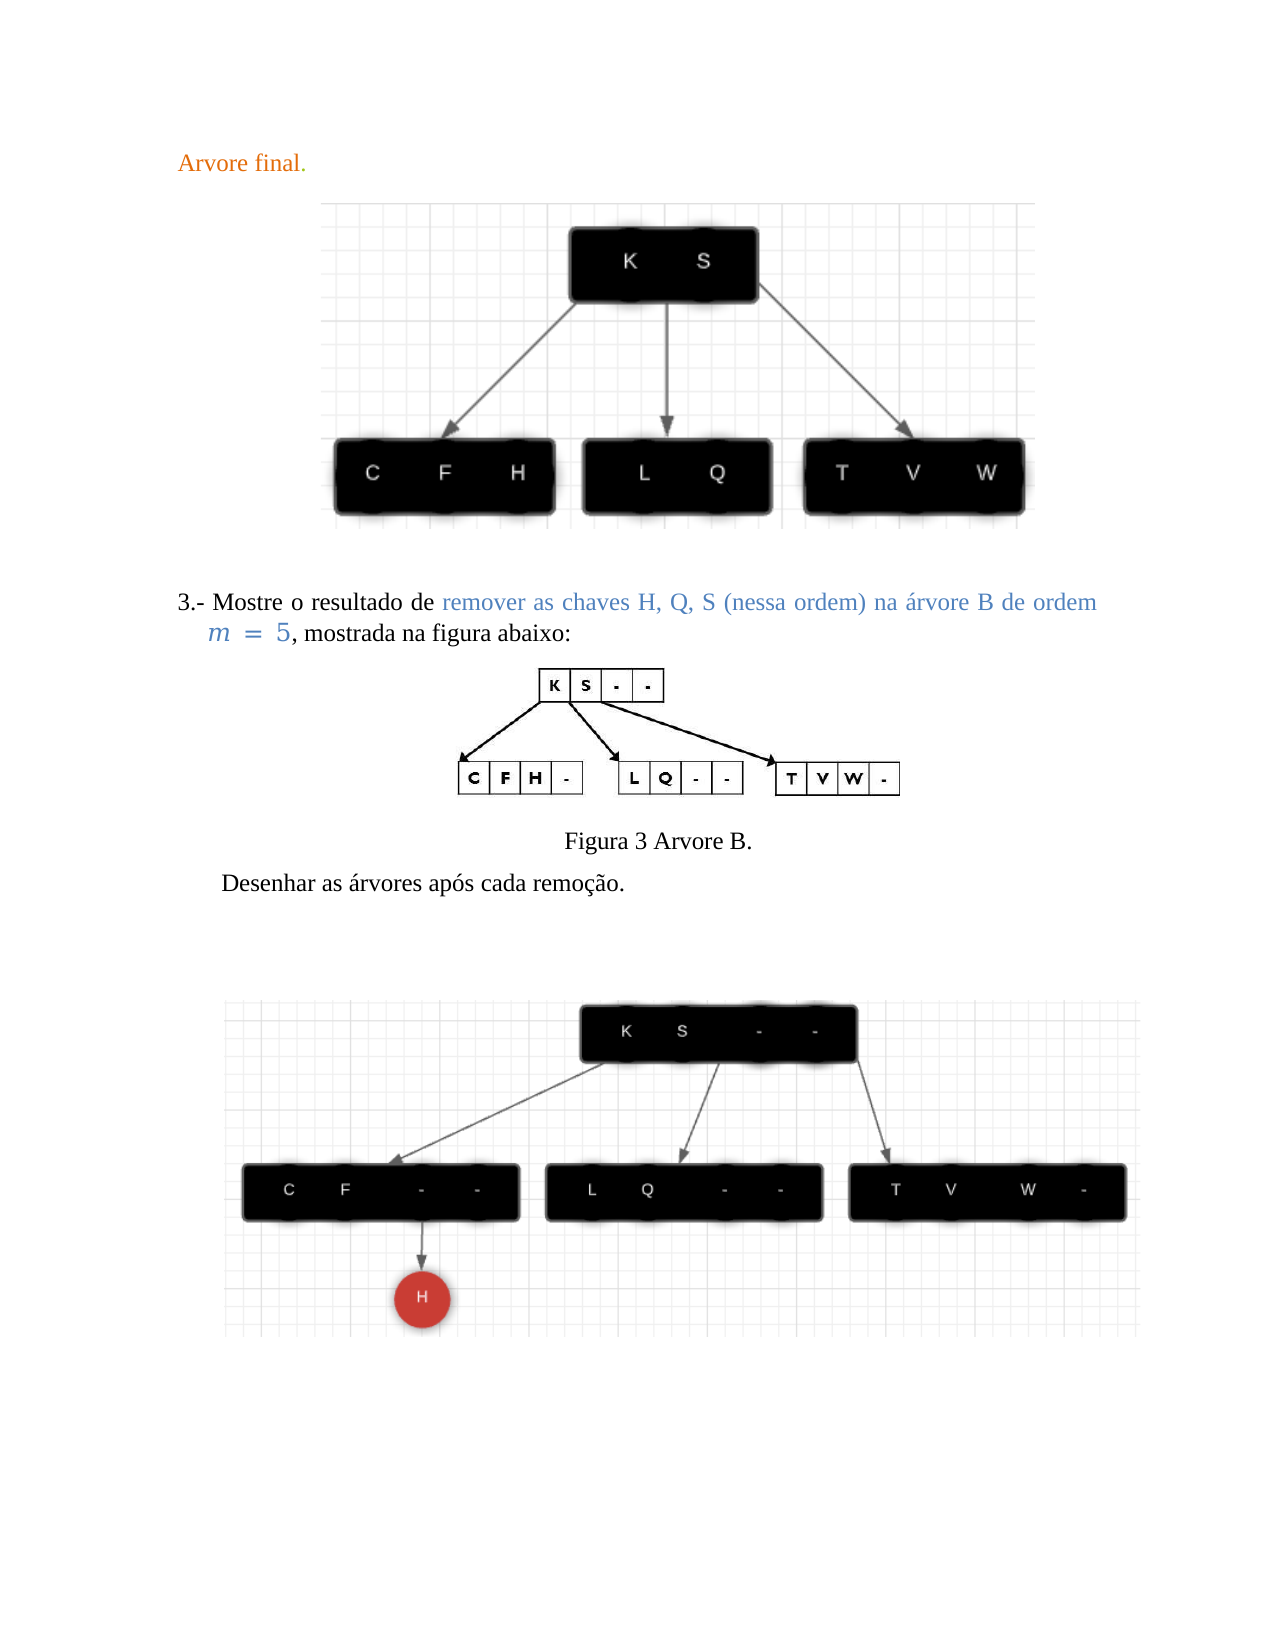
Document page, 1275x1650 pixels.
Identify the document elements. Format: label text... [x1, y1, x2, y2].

text Figura 3 Arvore B. Desenhar as árvores após cada remoção. [221, 826, 754, 897]
text 𝑚 = 5, mostrada na figura abaixo: [207, 617, 1189, 647]
text Arvore final. [177, 148, 1189, 177]
text 3.- Mostre o resultado de remover as chaves H, Q, S (nessa ordem) na árvore B de ordem [177, 587, 1189, 616]
picture [455, 667, 900, 798]
picture [320, 203, 1035, 529]
picture [224, 1000, 1141, 1337]
